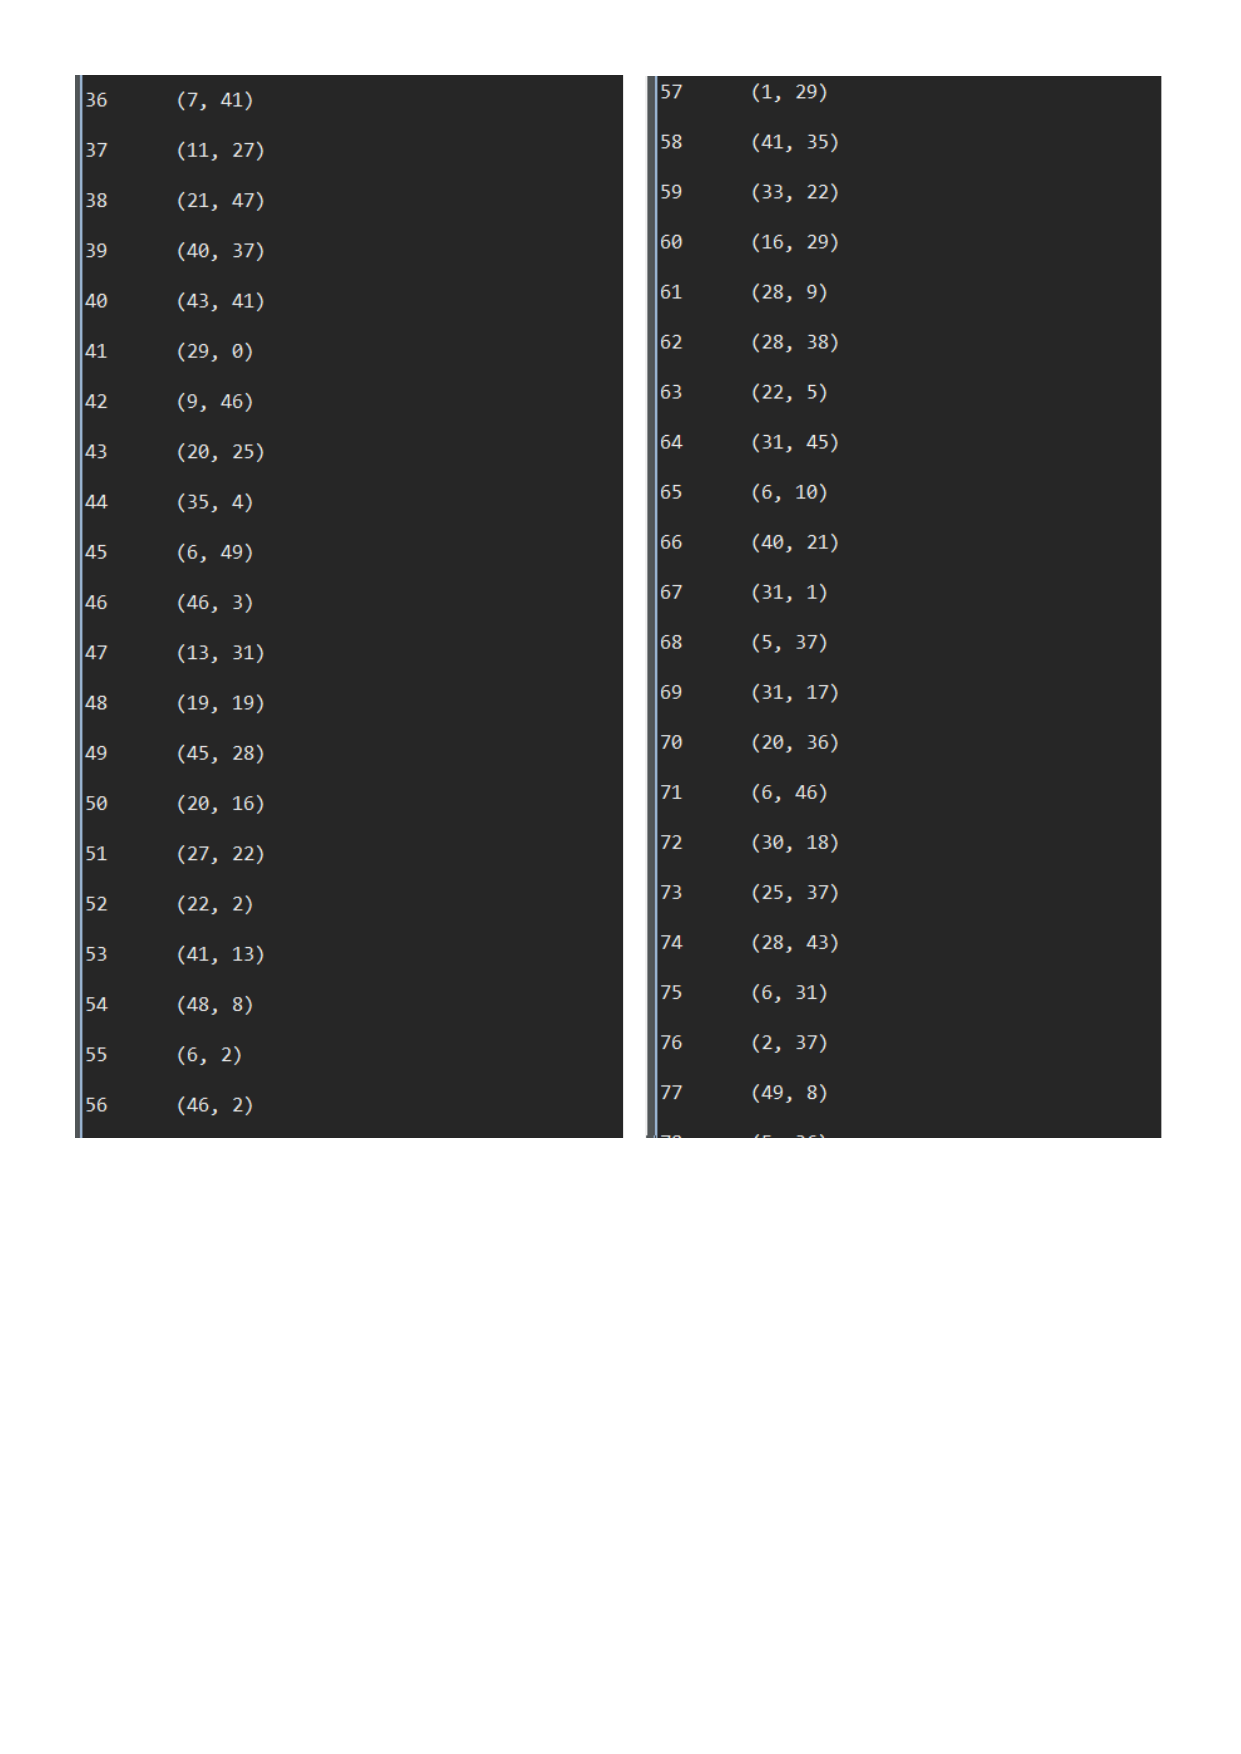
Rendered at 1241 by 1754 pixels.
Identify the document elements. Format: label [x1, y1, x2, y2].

picture [645, 76, 1162, 1138]
picture [75, 75, 624, 1138]
